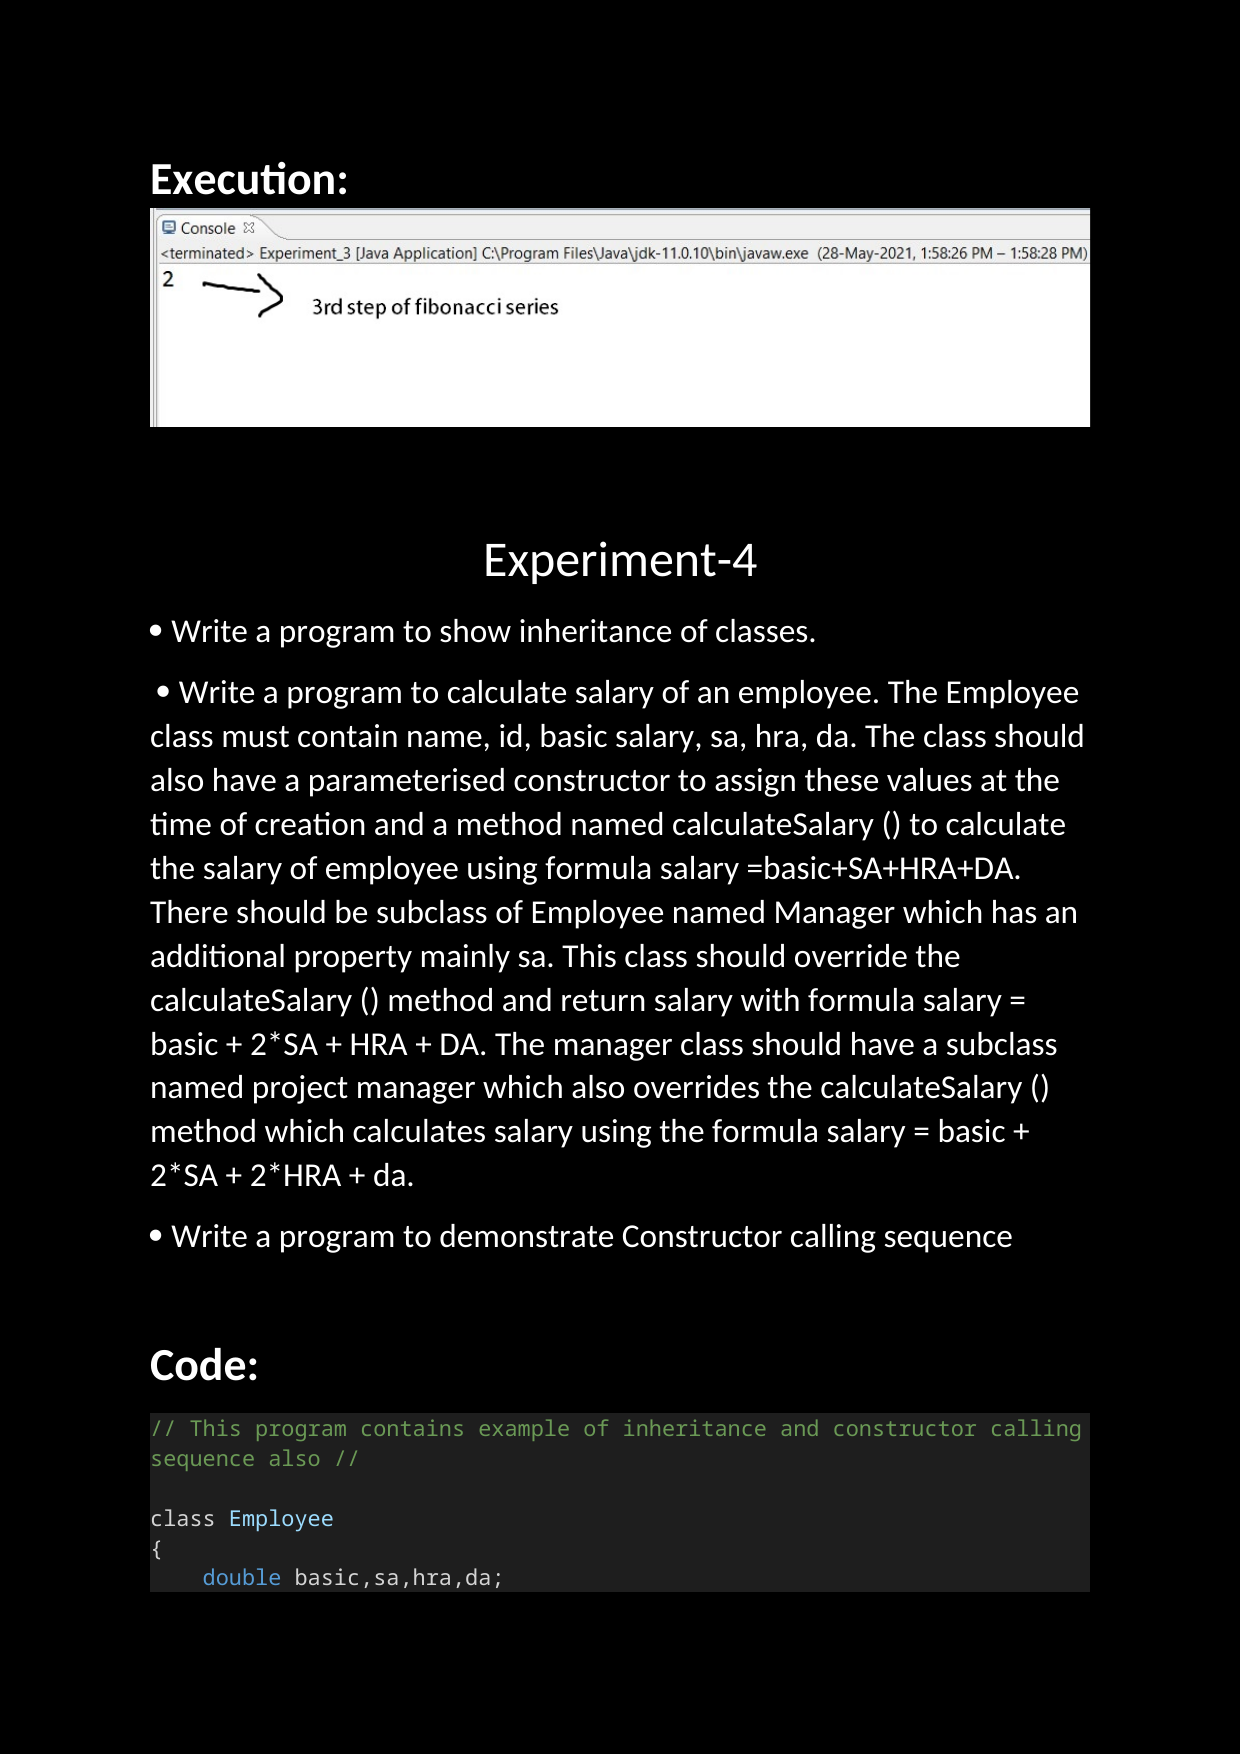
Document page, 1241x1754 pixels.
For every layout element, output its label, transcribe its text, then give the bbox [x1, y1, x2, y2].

text { [150, 1532, 1090, 1562]
text double basic,sa,hra,da; [150, 1562, 1090, 1592]
text Write a program to show inheritance of classes. [150, 610, 1090, 651]
text // This program contains example of inheritance and constructor calling sequence also // [150, 1413, 1090, 1473]
text Write a program to calculate salary of an employee. The Employee class must contain name, id, basic salary, sa, hra, da. The class should also have a parameterised constructor to assign these values at the time of creation and a method named calculateSalary () to calculate the salary of employee using formula salary =basic+SA+HRA+DA. There should be subclass of Employee named Manager which has an additional property mainly sa. This class should override the calculateSalary () method and return salary with formula salary = basic + 2*SA + HRA + DA. The manager class should have a subclass named project manager which also overrides the calculateSalary () method which calculates salary using the formula salary = basic + 2*SA + 2*HRA + da. [150, 671, 1090, 1195]
text Experiment-4 [150, 528, 1090, 589]
picture [150, 208, 1091, 427]
text Code: [150, 1336, 1090, 1392]
text Execution: [150, 150, 1090, 208]
text Write a program to demonstrate Constructor calling sequence [150, 1215, 1090, 1256]
text class Employee [150, 1503, 1090, 1532]
